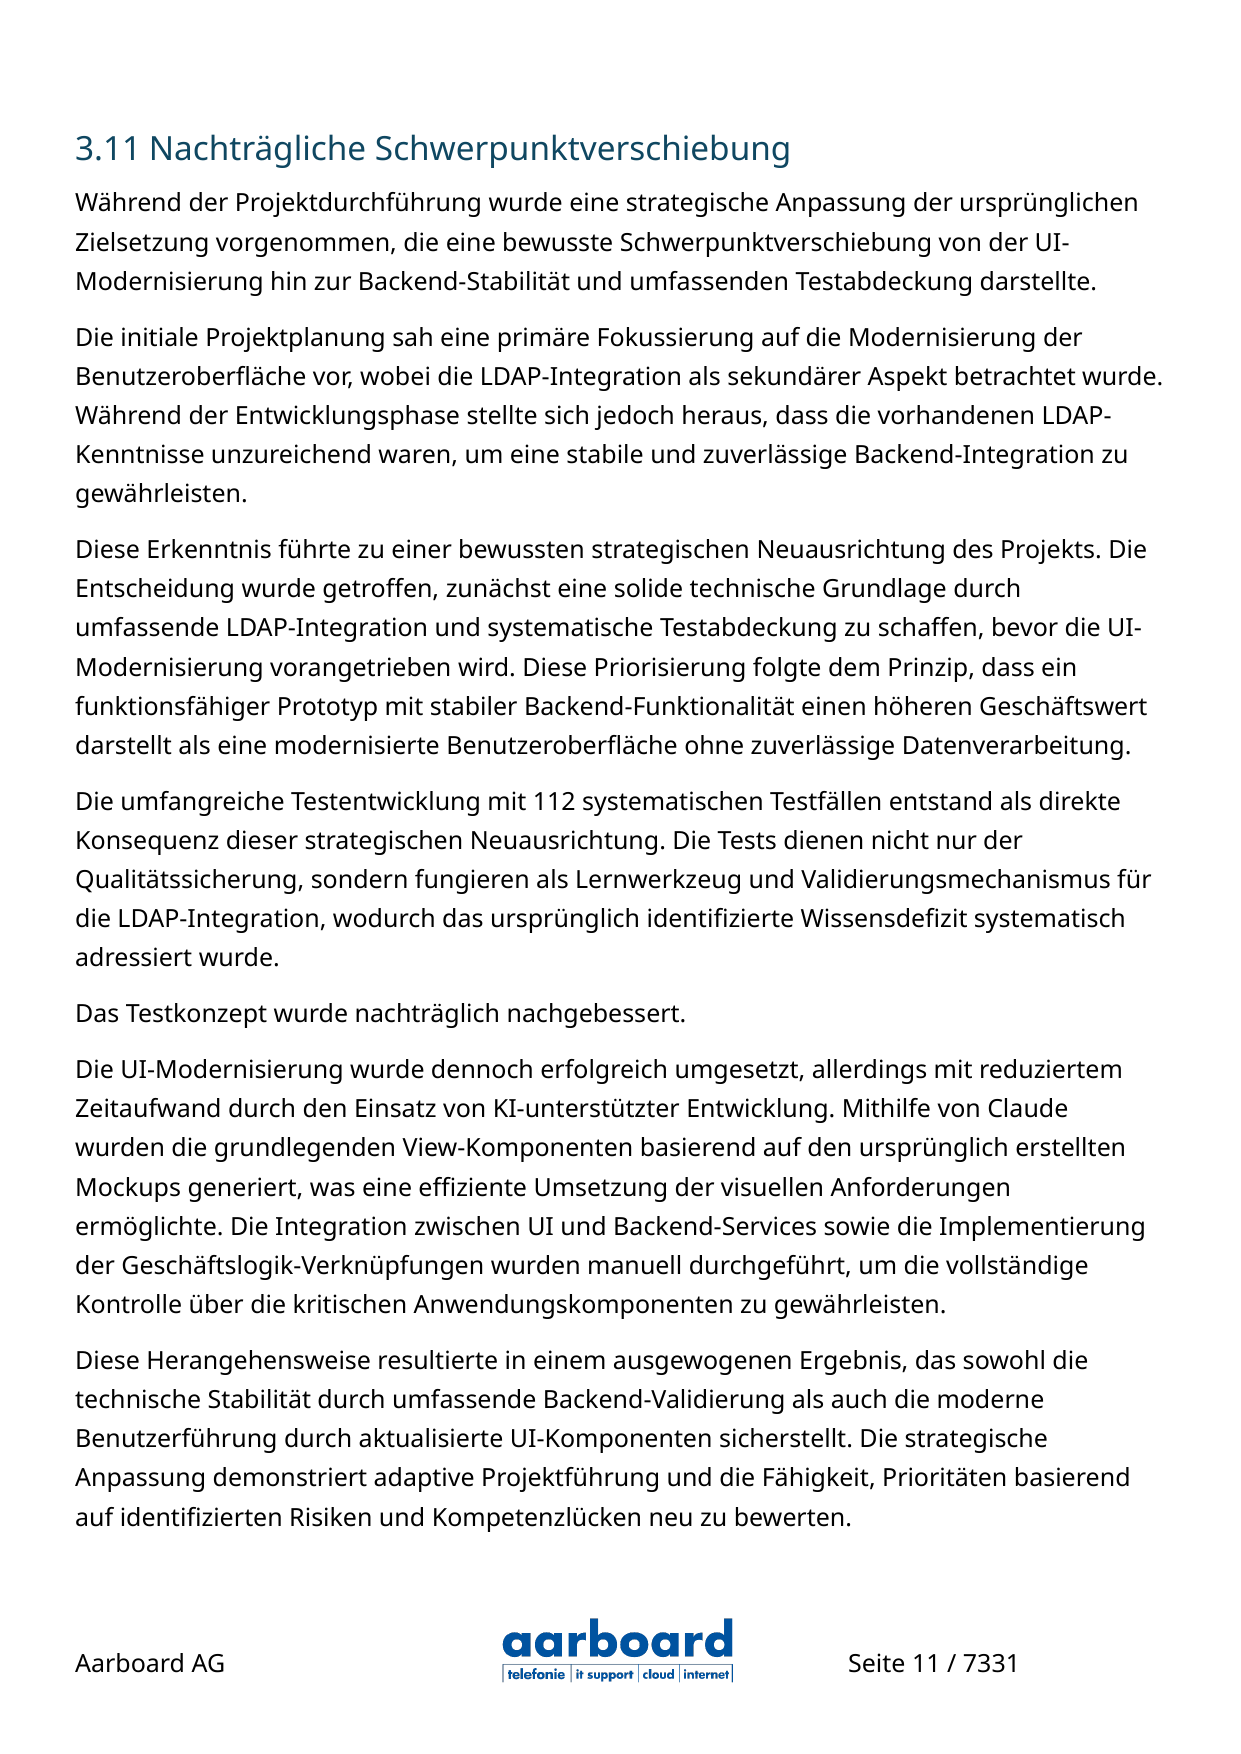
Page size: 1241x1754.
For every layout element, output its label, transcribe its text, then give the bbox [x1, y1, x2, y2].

text Diese Herangehensweise resultierte in einem ausgewogenen Ergebnis, das sowohl die technische Stabilität durch umfassende Backend-Validierung als auch die moderne Benutzerführung durch aktualisierte UI-Komponenten sicherstellt. Die strategische Anpassung demonstriert adaptive Projektführung und die Fähigkeit, Prioritäten basierend auf identifizierten Risiken und Kompetenzlücken neu zu bewerten. [75, 1342, 1165, 1533]
text Während der Projektdurchführung wurde eine strategische Anpassung der ursprünglichen Zielsetzung vorgenommen, die eine bewusste Schwerpunktverschiebung von der UI-Modernisierung hin zur Backend-Stabilität und umfassenden Testabdeckung darstellte. [75, 185, 1165, 297]
text Die UI-Modernisierung wurde dennoch erfolgreich umgesetzt, allerdings mit reduziertem Zeitaufwand durch den Einsatz von KI-unterstützter Entwicklung. Mithilfe von Claude wurden die grundlegenden View-Komponenten basierend auf den ursprünglich erstellten Mockups generiert, was eine effiziente Umsetzung der visuellen Anforderungen ermöglichte. Die Integration zwischen UI und Backend-Services sowie die Implementierung der Geschäftslogik-Verknüpfungen wurden manuell durchgeführt, um die vollständige Kontrolle über die kritischen Anwendungskomponenten zu gewährleisten. [75, 1052, 1165, 1321]
text Die umfangreiche Testentwicklung mit 112 systematischen Testfällen entstand als direkte Konsequenz dieser strategischen Neuausrichtung. Die Tests dienen nicht nur der Qualitätssicherung, sondern fungieren als Lernwerkzeug und Validierungsmechanismus für die LDAP-Integration, wodurch das ursprünglich identifizierte Wissensdefizit systematisch adressiert wurde. [75, 783, 1165, 974]
text Die initiale Projektplanung sah eine primäre Fokussierung auf die Modernisierung der Benutzeroberfläche vor, wobei die LDAP-Integration als sekundärer Aspekt betrachtet wurde. Während der Entwicklungsphase stellte sich jedoch heraus, dass die vorhandenen LDAP-Kenntnisse unzureichend waren, um eine stabile und zuverlässige Backend-Integration zu gewährleisten. [75, 319, 1165, 510]
text Diese Erkenntnis führte zu einer bewussten strategischen Neuausrichtung des Projekts. Die Entscheidung wurde getroffen, zunächst eine solide technische Grundlage durch umfassende LDAP-Integration und systematische Testabdeckung zu schaffen, bevor die UI-Modernisierung vorangetrieben wird. Diese Priorisierung folgte dem Prinzip, dass ein funktionsfähiger Prototyp mit stabiler Backend-Funktionalität einen höheren Geschäftswert darstellt als eine modernisierte Benutzeroberfläche ohne zuverlässige Datenverarbeitung. [75, 532, 1165, 762]
text Das Testkonzept wurde nachträglich nachgebessert. [75, 996, 1165, 1030]
picture [487, 1602, 753, 1703]
subtitle Nachträgliche Schwerpunktverschiebung [75, 124, 1165, 170]
